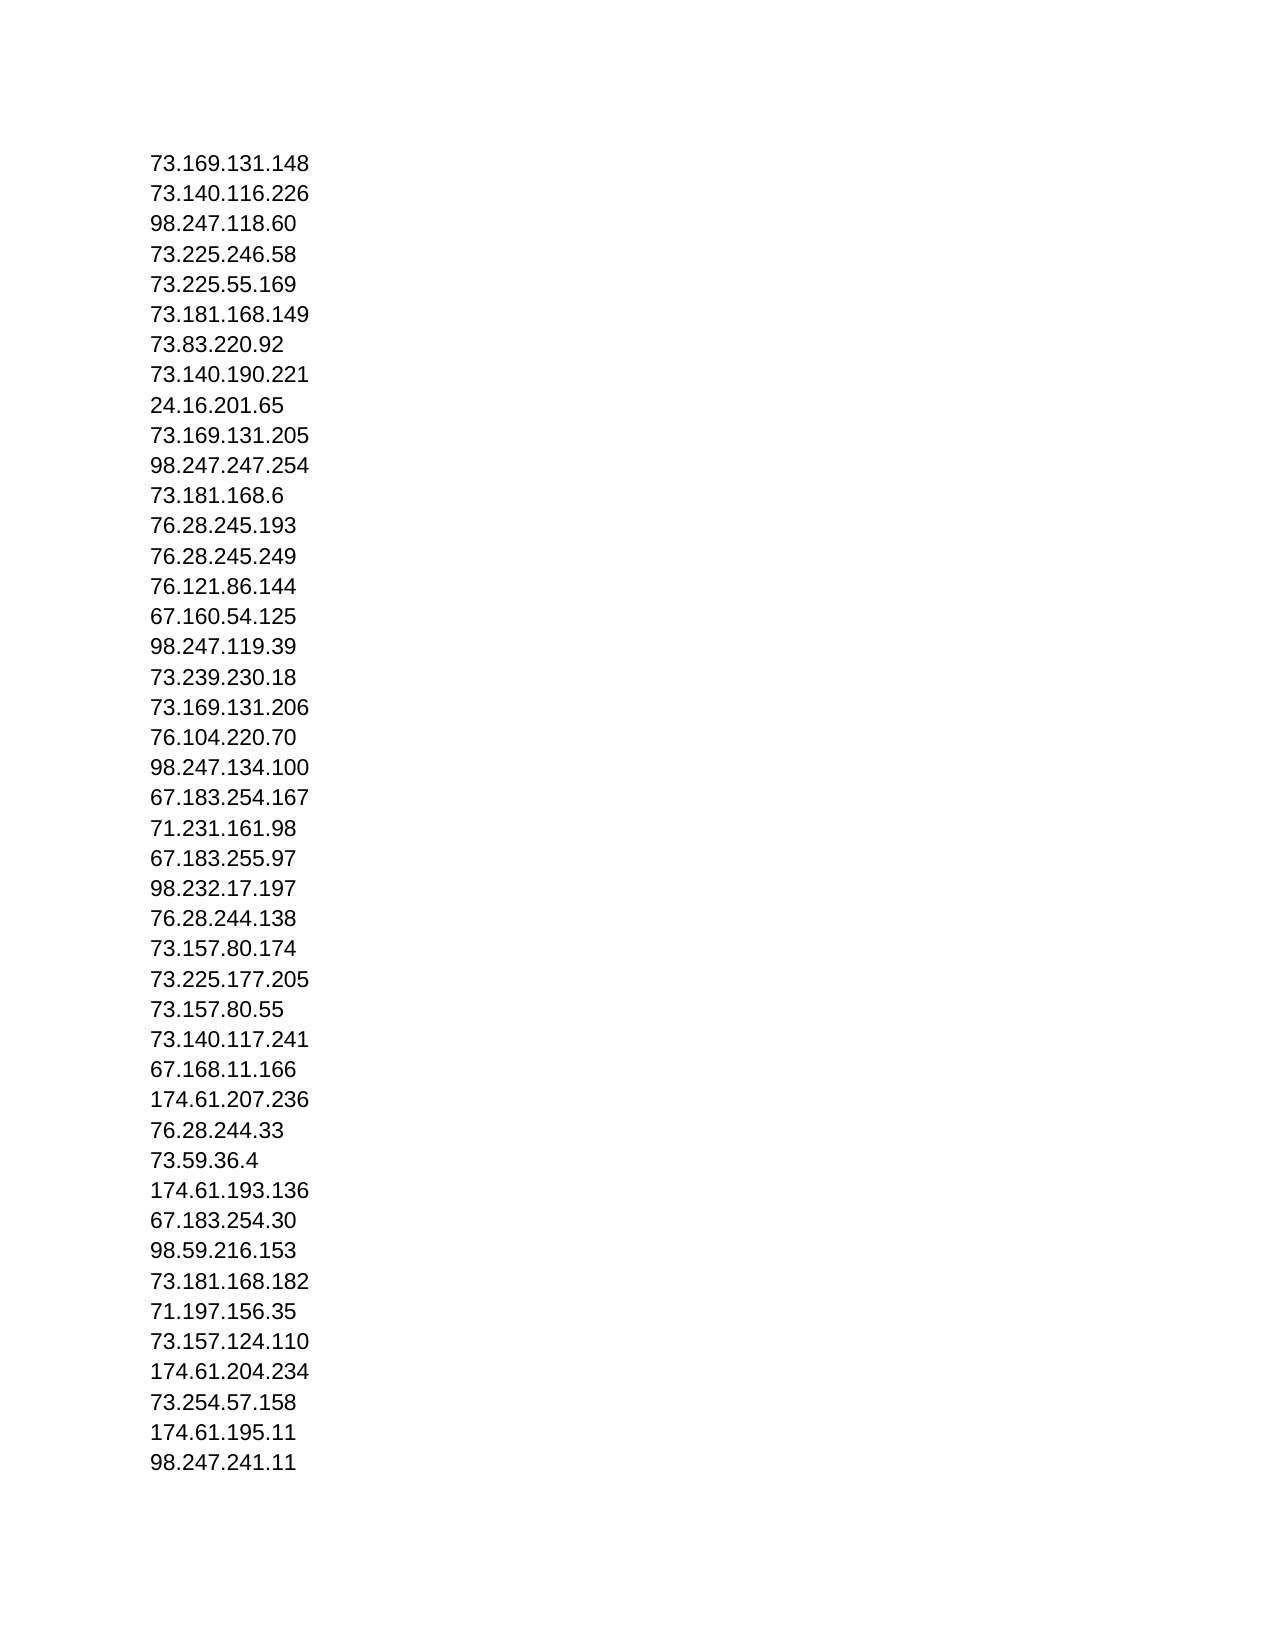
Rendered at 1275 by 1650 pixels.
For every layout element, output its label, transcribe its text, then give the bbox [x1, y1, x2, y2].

text 73.157.124.110 [150, 1328, 1125, 1354]
text 73.225.246.58 [150, 241, 1125, 267]
text 73.239.230.18 [150, 663, 1125, 690]
text 73.181.168.6 [150, 482, 1125, 509]
text 76.104.220.70 [150, 724, 1125, 750]
text 67.183.254.30 [150, 1207, 1125, 1234]
text 76.28.244.138 [150, 905, 1125, 932]
text 98.232.17.197 [150, 875, 1125, 901]
text 73.59.36.4 [150, 1147, 1125, 1173]
text 73.157.80.174 [150, 935, 1125, 962]
text 76.28.245.249 [150, 543, 1125, 569]
text 73.225.177.205 [150, 966, 1125, 992]
text 98.247.134.100 [150, 754, 1125, 781]
text 73.140.117.241 [150, 1026, 1125, 1052]
text 73.157.80.55 [150, 996, 1125, 1022]
text 67.160.54.125 [150, 603, 1125, 629]
text 174.61.204.234 [150, 1358, 1125, 1385]
text 71.231.161.98 [150, 814, 1125, 841]
text 73.169.131.148 [150, 150, 1125, 176]
text 76.28.244.33 [150, 1117, 1125, 1143]
text 67.183.255.97 [150, 845, 1125, 871]
text 73.254.57.158 [150, 1388, 1125, 1415]
text 73.83.220.92 [150, 331, 1125, 358]
text 73.140.116.226 [150, 180, 1125, 207]
text 174.61.193.136 [150, 1177, 1125, 1203]
text 76.28.245.193 [150, 512, 1125, 539]
text 174.61.207.236 [150, 1086, 1125, 1113]
text 98.247.247.254 [150, 452, 1125, 478]
text 71.197.156.35 [150, 1298, 1125, 1324]
text 73.169.131.206 [150, 694, 1125, 720]
text 98.247.118.60 [150, 210, 1125, 237]
text 98.59.216.153 [150, 1237, 1125, 1264]
text 24.16.201.65 [150, 392, 1125, 418]
text 98.247.119.39 [150, 633, 1125, 660]
text 73.181.168.149 [150, 301, 1125, 327]
text 98.247.241.11 [150, 1449, 1125, 1475]
text 76.121.86.144 [150, 573, 1125, 599]
text 67.168.11.166 [150, 1056, 1125, 1083]
text 67.183.254.167 [150, 784, 1125, 811]
text 174.61.195.11 [150, 1419, 1125, 1445]
text 73.140.190.221 [150, 361, 1125, 388]
text 73.225.55.169 [150, 271, 1125, 297]
text 73.181.168.182 [150, 1268, 1125, 1294]
text 73.169.131.205 [150, 422, 1125, 448]
